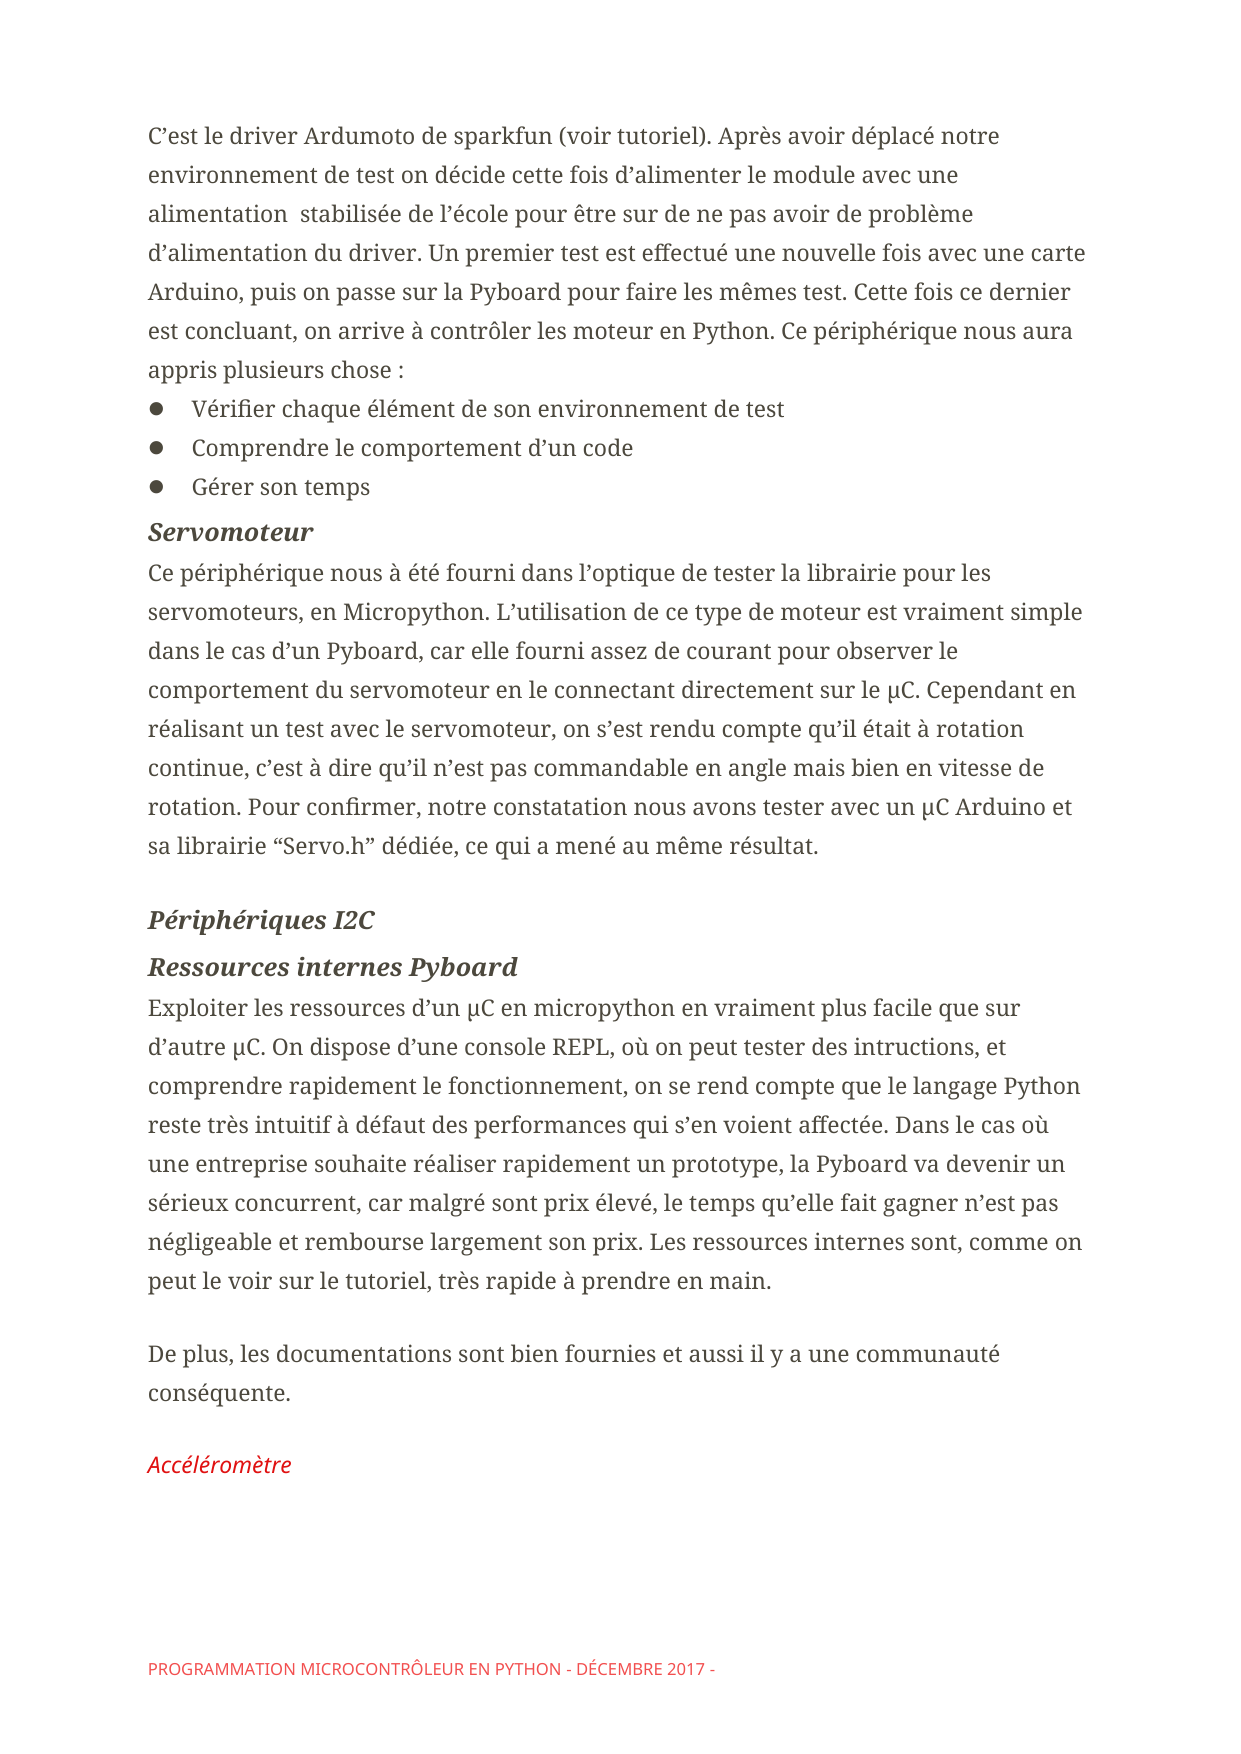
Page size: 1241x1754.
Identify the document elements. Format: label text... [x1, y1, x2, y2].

text Exploiter les ressources d’un µC en micropython en vraiment plus facile que sur d’autre µC. On dispose d’une console REPL, où on peut tester des intructions, et comprendre rapidement le fonctionnement, on se rend compte que le langage Python reste très intuitif à défaut des performances qui s’en voient affectée. Dans le cas où une entreprise souhaite réaliser rapidement un prototype, la Pyboard va devenir un sérieux concurrent, car malgré sont prix élevé, le temps qu’elle fait gagner n’est pas négligeable et rembourse largement son prix. Les ressources internes sont, comme on peut le voir sur le tutoriel, très rapide à prendre en main. [148, 992, 1092, 1297]
list C’est le driver Ardumoto de sparkfun (voir tutoriel). Après avoir déplacé notre environnement de test on décide cette fois d’alimenter le module avec une alimentation stabilisée de l’école pour être sur de ne pas avoir de problème d’alimentation du driver. Un premier test est effectué une nouvelle fois avec une carte Arduino, puis on passe sur la Pyboard pour faire les mêmes test. Cette fois ce dernier est concluant, on arrive à contrôler les moteur en Python. Ce périphérique nous aura appris plusieurs chose : [148, 119, 1092, 385]
list Gérer son temps [148, 471, 1092, 502]
subtitle Accéléromètre [148, 1449, 1092, 1480]
list Vérifier chaque élément de son environnement de test [148, 393, 1092, 424]
subtitle Ressources internes Pyboard [148, 949, 1092, 983]
text De plus, les documentations sont bien fournies et aussi il y a une communauté conséquente. [148, 1338, 1092, 1408]
list Comprendre le comportement d’un code [148, 432, 1092, 463]
text Ce périphérique nous à été fourni dans l’optique de tester la librairie pour les servomoteurs, en Micropython. L’utilisation de ce type de moteur est vraiment simple dans le cas d’un Pyboard, car elle fourni assez de courant pour observer le comportement du servomoteur en le connectant directement sur le µC. Cependant en réalisant un test avec le servomoteur, on s’est rendu compte qu’il était à rotation continue, c’est à dire qu’il n’est pas commandable en angle mais bien en vitesse de rotation. Pour confirmer, notre constatation nous avons tester avec un µC Arduino et sa librairie “Servo.h” dédiée, ce qui a mené au même résultat. [148, 557, 1092, 862]
subtitle Servomoteur [148, 514, 1092, 548]
subtitle Périphériques I2C [148, 903, 1092, 937]
